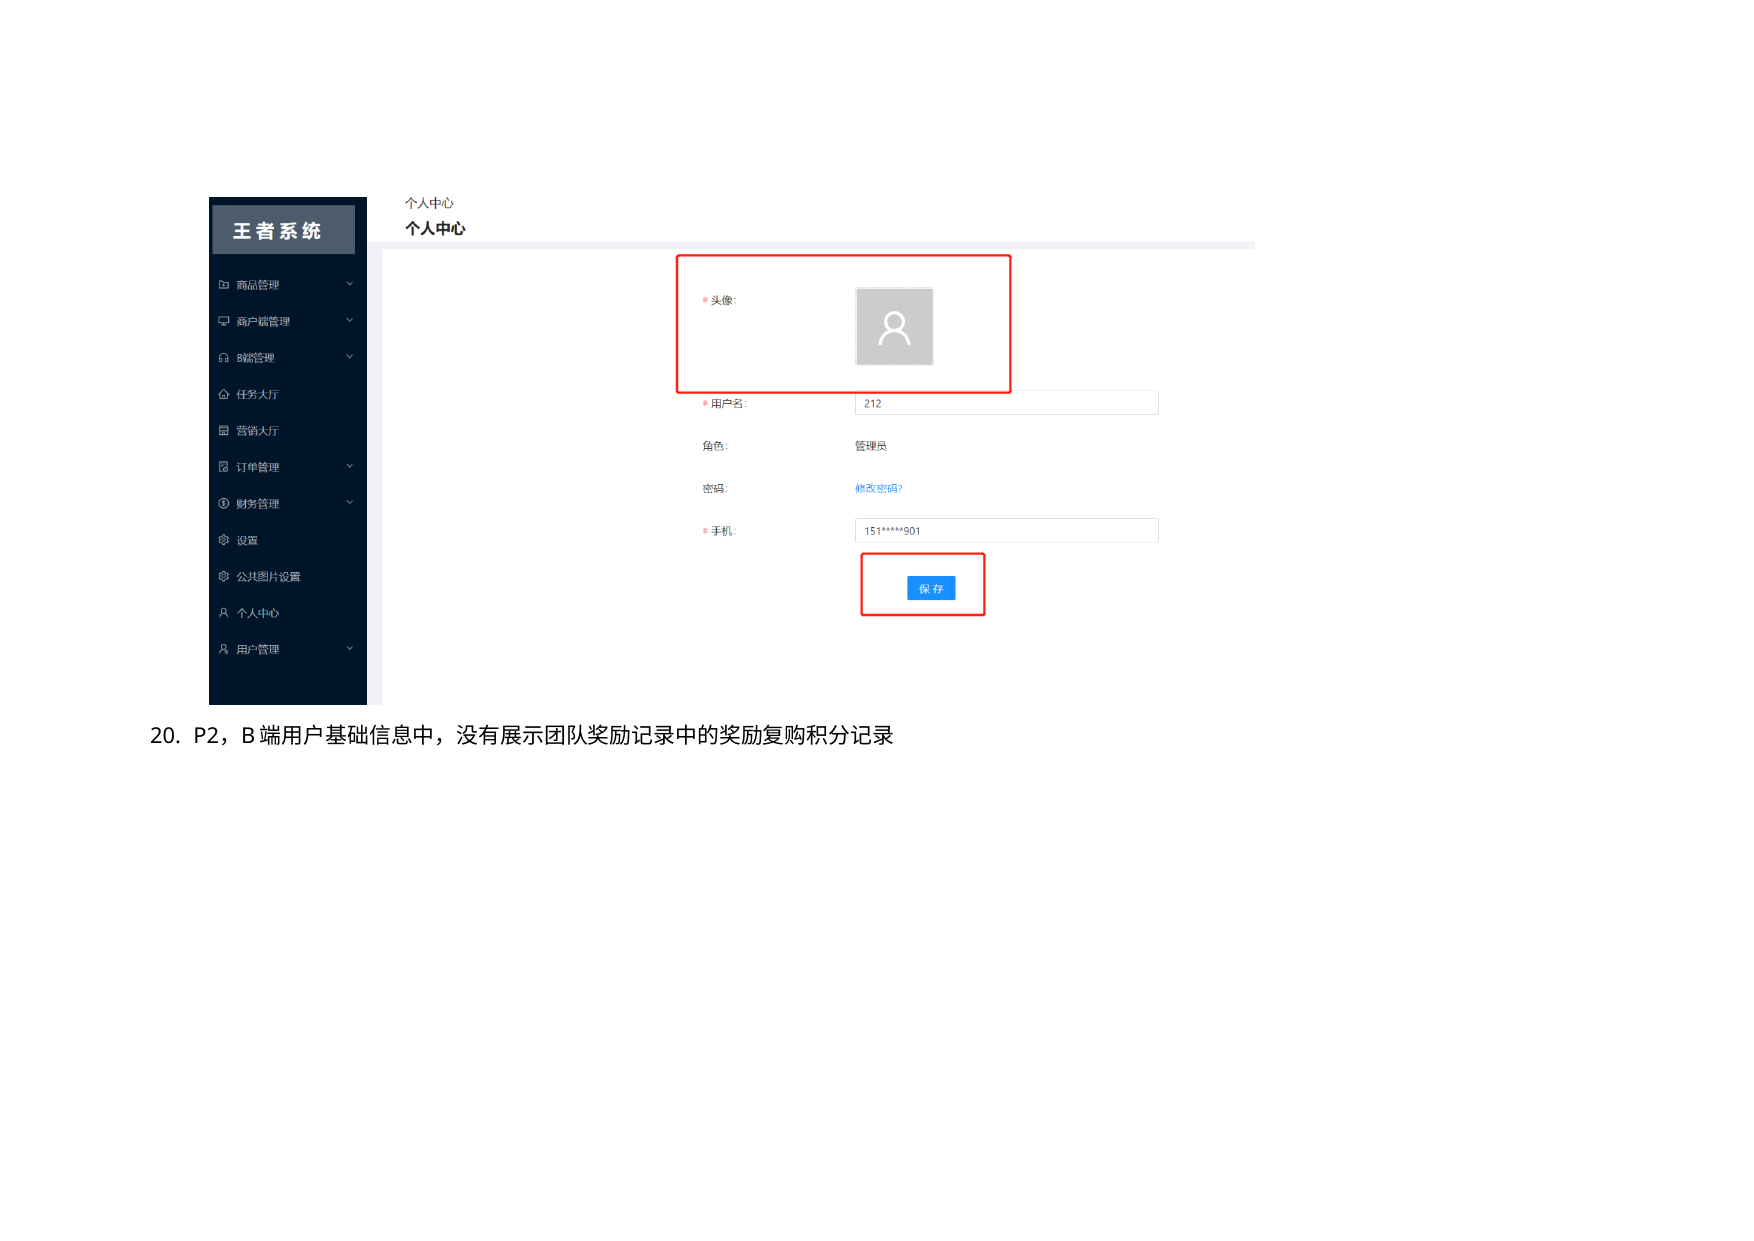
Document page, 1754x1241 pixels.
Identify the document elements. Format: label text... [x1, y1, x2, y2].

picture [209, 197, 1255, 705]
list P2，B端用户基础信息中，没有展示团队奖励记录中的奖励复购积分记录 [150, 718, 1604, 750]
